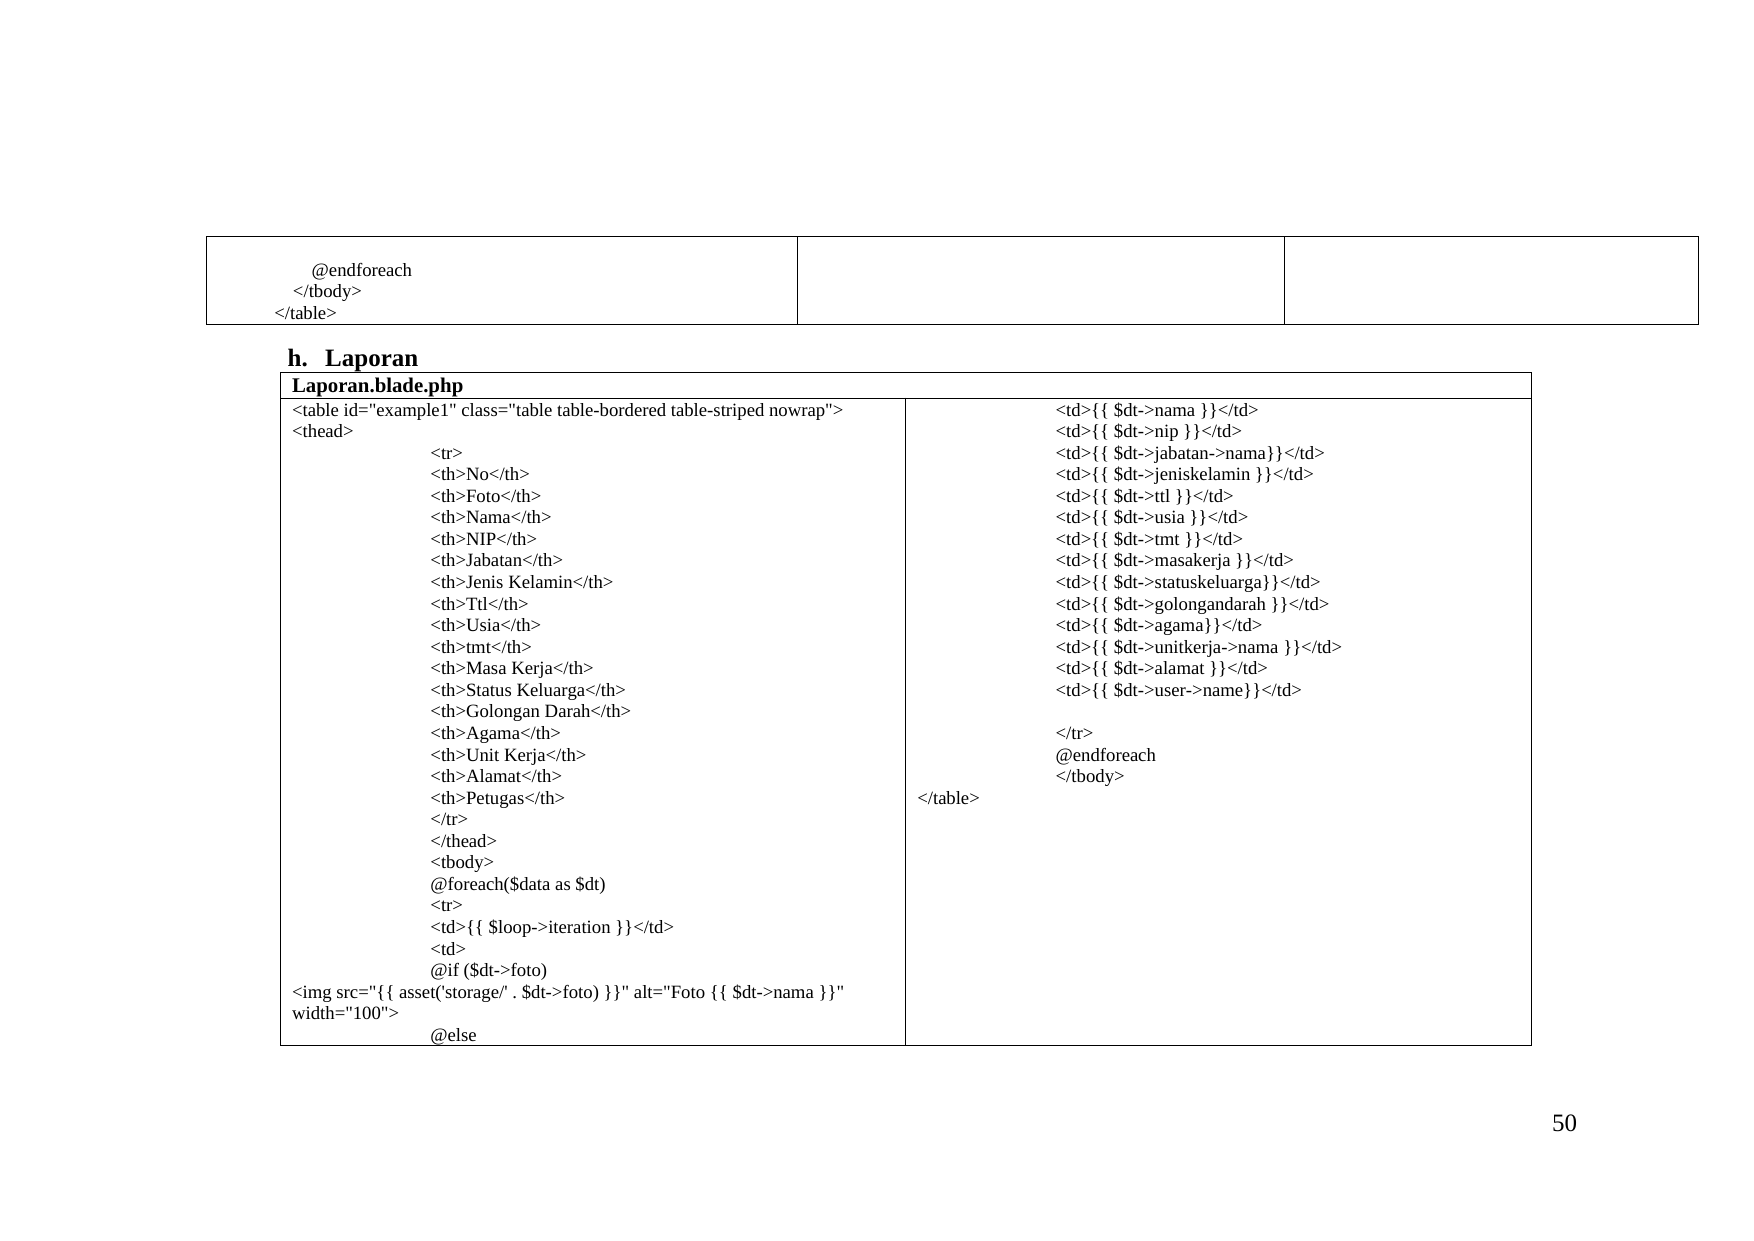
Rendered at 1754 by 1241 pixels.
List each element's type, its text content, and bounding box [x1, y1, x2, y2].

table_header Laporan.blade.php [281, 373, 1531, 397]
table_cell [207, 237, 797, 323]
list Laporan [287, 343, 1577, 372]
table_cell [798, 237, 1284, 323]
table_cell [1285, 237, 1698, 323]
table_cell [906, 399, 1531, 1045]
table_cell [281, 399, 905, 1045]
